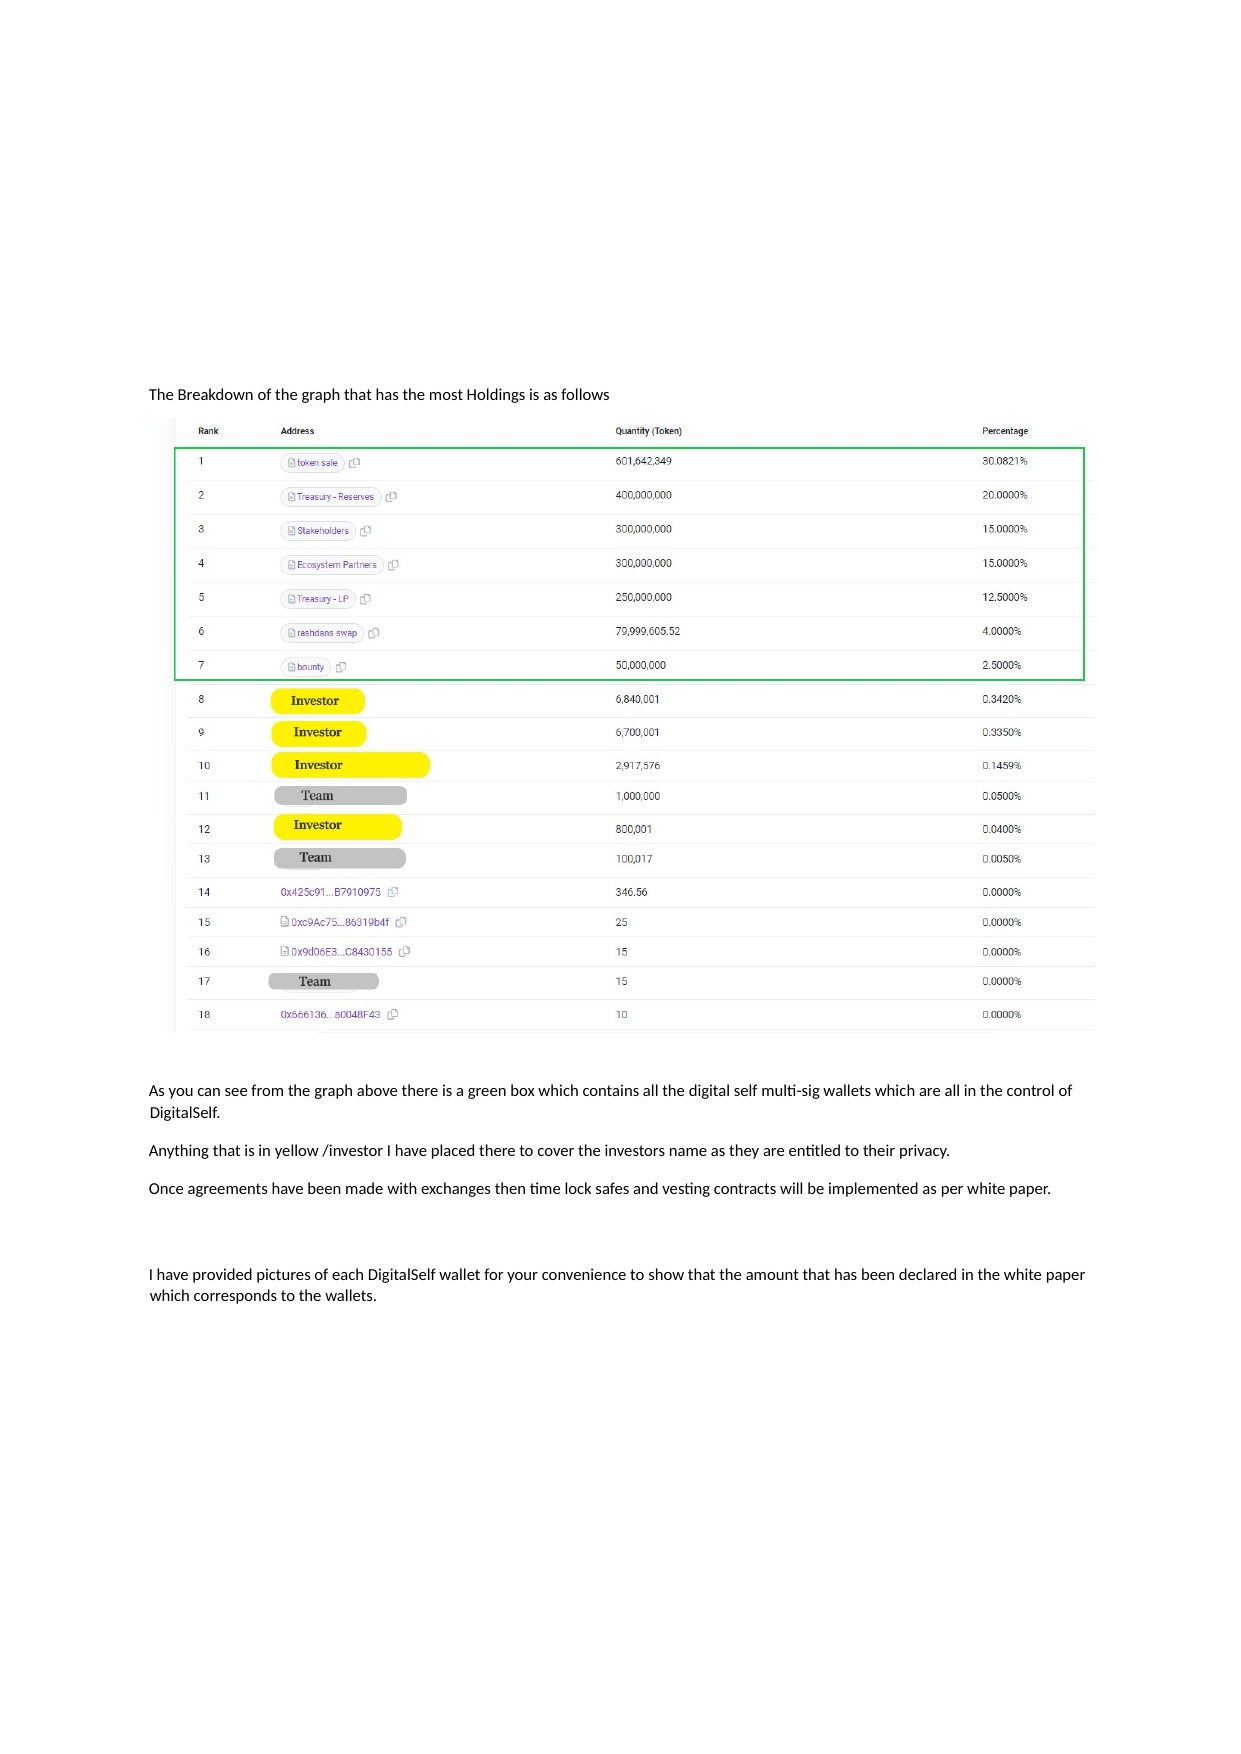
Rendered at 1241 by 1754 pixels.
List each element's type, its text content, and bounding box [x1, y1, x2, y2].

text As you can see from the graph above there is a green box which contains all the digital self multi-sig wallets which are all in the control of DigitalSelf. [148, 1081, 1090, 1122]
picture [154, 418, 1095, 1033]
text Anything that is in yellow /investor I have placed there to cover the investors name as they are entitled to their privacy. [148, 1141, 1090, 1161]
text I have provided pictures of each DigitalSelf wallet for your convenience to show that the amount that has been declared in the white paper which corresponds to the wallets. [148, 1264, 1090, 1306]
text The Breakdown of the graph that has the most Holdings is as follows [148, 384, 1090, 404]
text Once agreements have been made with exchanges then time lock safes and vesting contracts will be implemented as per white paper. [148, 1179, 1090, 1199]
